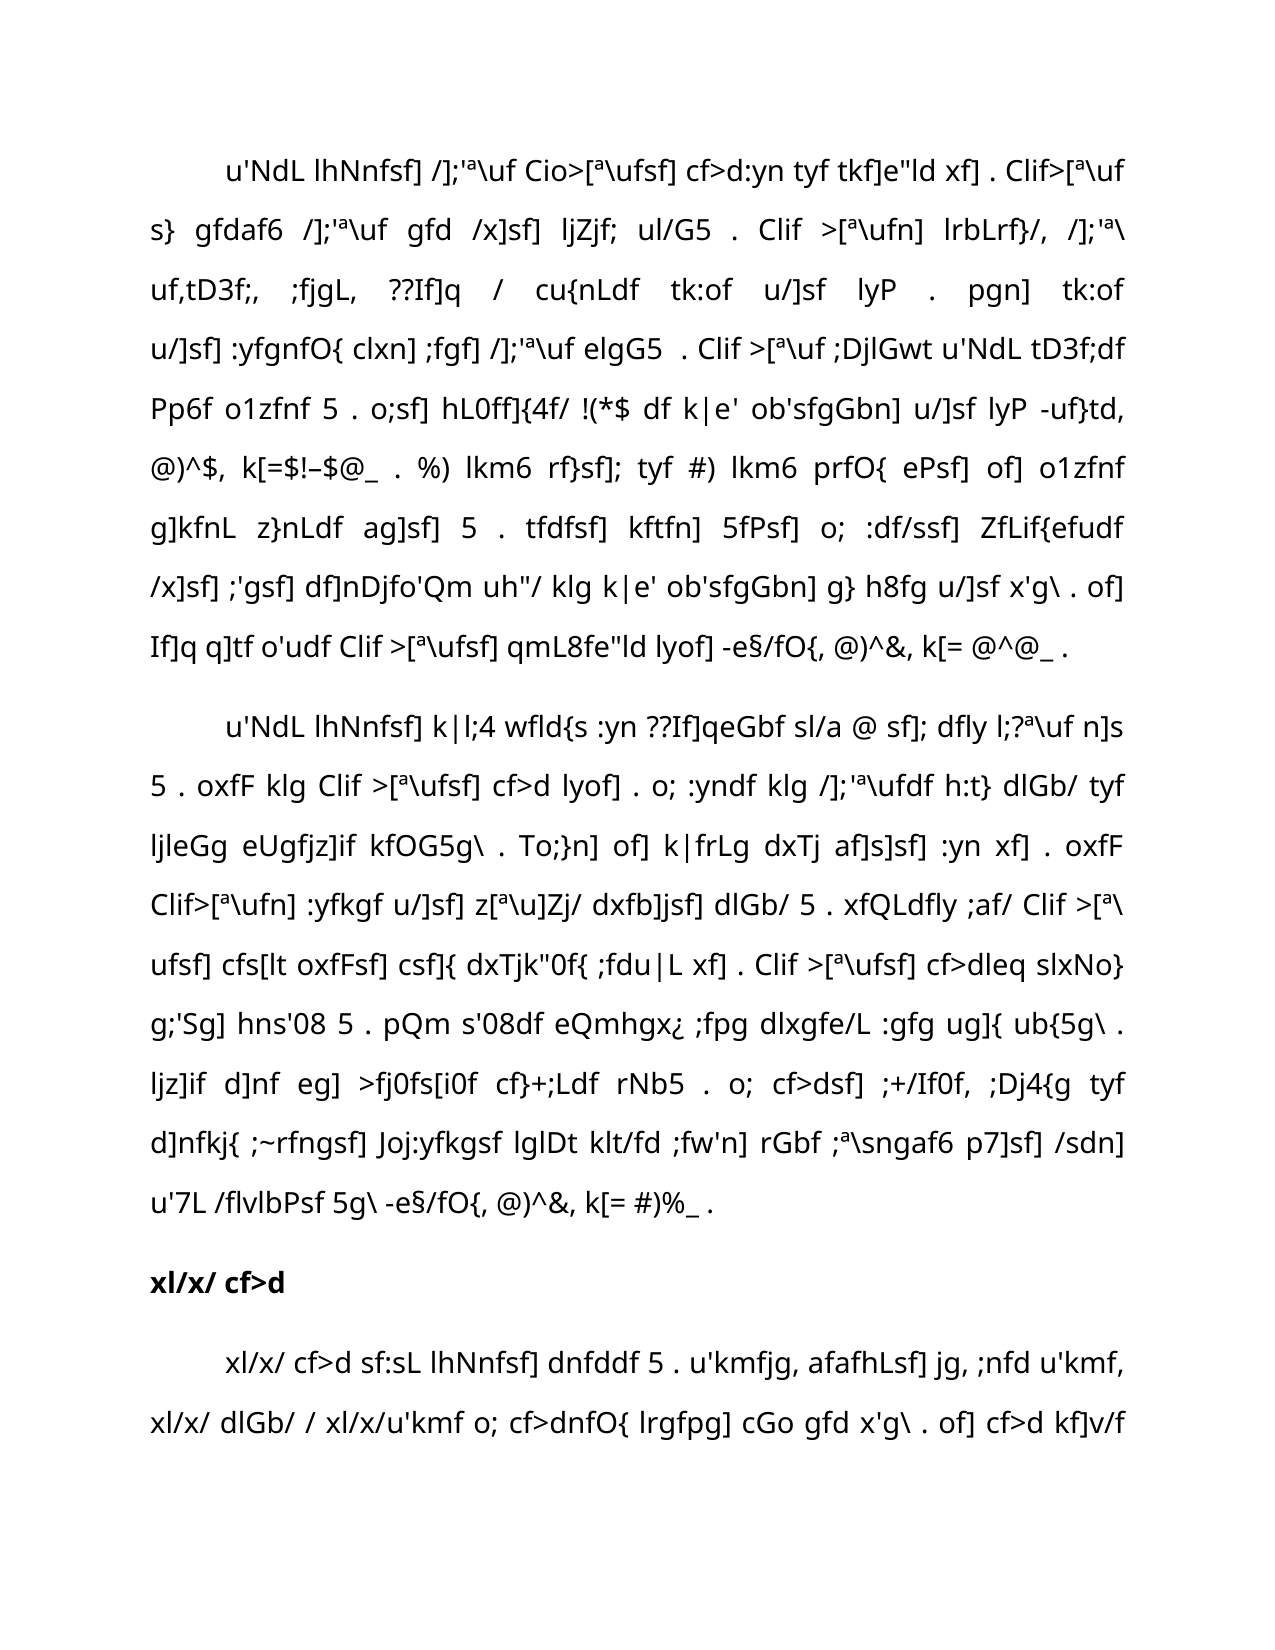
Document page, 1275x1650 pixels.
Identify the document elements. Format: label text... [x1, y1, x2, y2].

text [150, 1343, 1125, 1442]
text u'NdL lhNnfsf] /];'ª\uf Cio>[ª\ufsf] cf>d:yn tyf tkf]e"ld xf] . Clif>[ª\uf s} gfdaf6 /];'ª\uf gfd /x]sf] ljZjf; ul/G5 . Clif >[ª\ufn] lrbLrf}/, /];'ª\uf,tD3f;, ;fjgL, ??If]q / cu{nLdf tk:of u/]sf lyP . pgn] tk:of u/]sf] :yfgnfO{ clxn] ;fgf] /];'ª\uf elgG5 . Clif >[ª\uf ;DjlGwt u'NdL tD3f;df Pp6f o1zfnf 5 . o;sf] hL0ff]{4f/ !(*$ df k|e' ob'sfgGbn] u/]sf lyP -uf}td, @)^$, k[=$!–$@_ . %) lkm6 rf}sf]; tyf #) lkm6 prfO{ ePsf] of] o1zfnf g]kfnL z}nLdf ag]sf] 5 . tfdfsf] kftfn] 5fPsf] o; :df/ssf] ZfLif{efudf /x]sf] ;'gsf] df]nDjfo'Qm uh"/ klg k|e' ob'sfgGbn] g} h8fg u/]sf x'g\ . of] If]q q]tf o'udf Clif >[ª\ufsf] qmL8fe"ld lyof] -e§/fO{, @)^&, k[= @^@_ . [150, 150, 1125, 666]
text u'NdL lhNnfsf] k|l;4 wfld{s :yn ??If]qeGbf sl/a @ sf]; dfly l;?ª\uf n]s 5 . oxfF klg Clif >[ª\ufsf] cf>d lyof] . o; :yndf klg /];'ª\ufdf h:t} dlGb/ tyf ljleGg eUgfjz]if kfOG5g\ . To;}n] of] k|frLg dxTj af]s]sf] :yn xf] . oxfF Clif>[ª\ufn] :yfkgf u/]sf] z[ª\u]Zj/ dxfb]jsf] dlGb/ 5 . xfQLdfly ;af/ Clif >[ª\ufsf] cfs[lt oxfFsf] csf]{ dxTjk"0f{ ;fdu|L xf] . Clif >[ª\ufsf] cf>dleq slxNo} g;'Sg] hns'08 5 . pQm s'08df eQmhgx¿ ;fpg dlxgfe/L :gfg ug]{ ub{5g\ . ljz]if d]nf eg] >fj0fs[i0f cf}+;Ldf rNb5 . o; cf>dsf] ;+/If0f, ;Dj4{g tyf d]nfkj{ ;~rfngsf] Joj:yfkgsf lglDt klt/fd ;fw'n] rGbf ;ª\sngaf6 p7]sf] /sdn] u'7L /flvlbPsf 5g\ -e§/fO{, @)^&, k[= #)%_ . [150, 706, 1125, 1222]
text xl/x/ cf>d [150, 1262, 1125, 1302]
